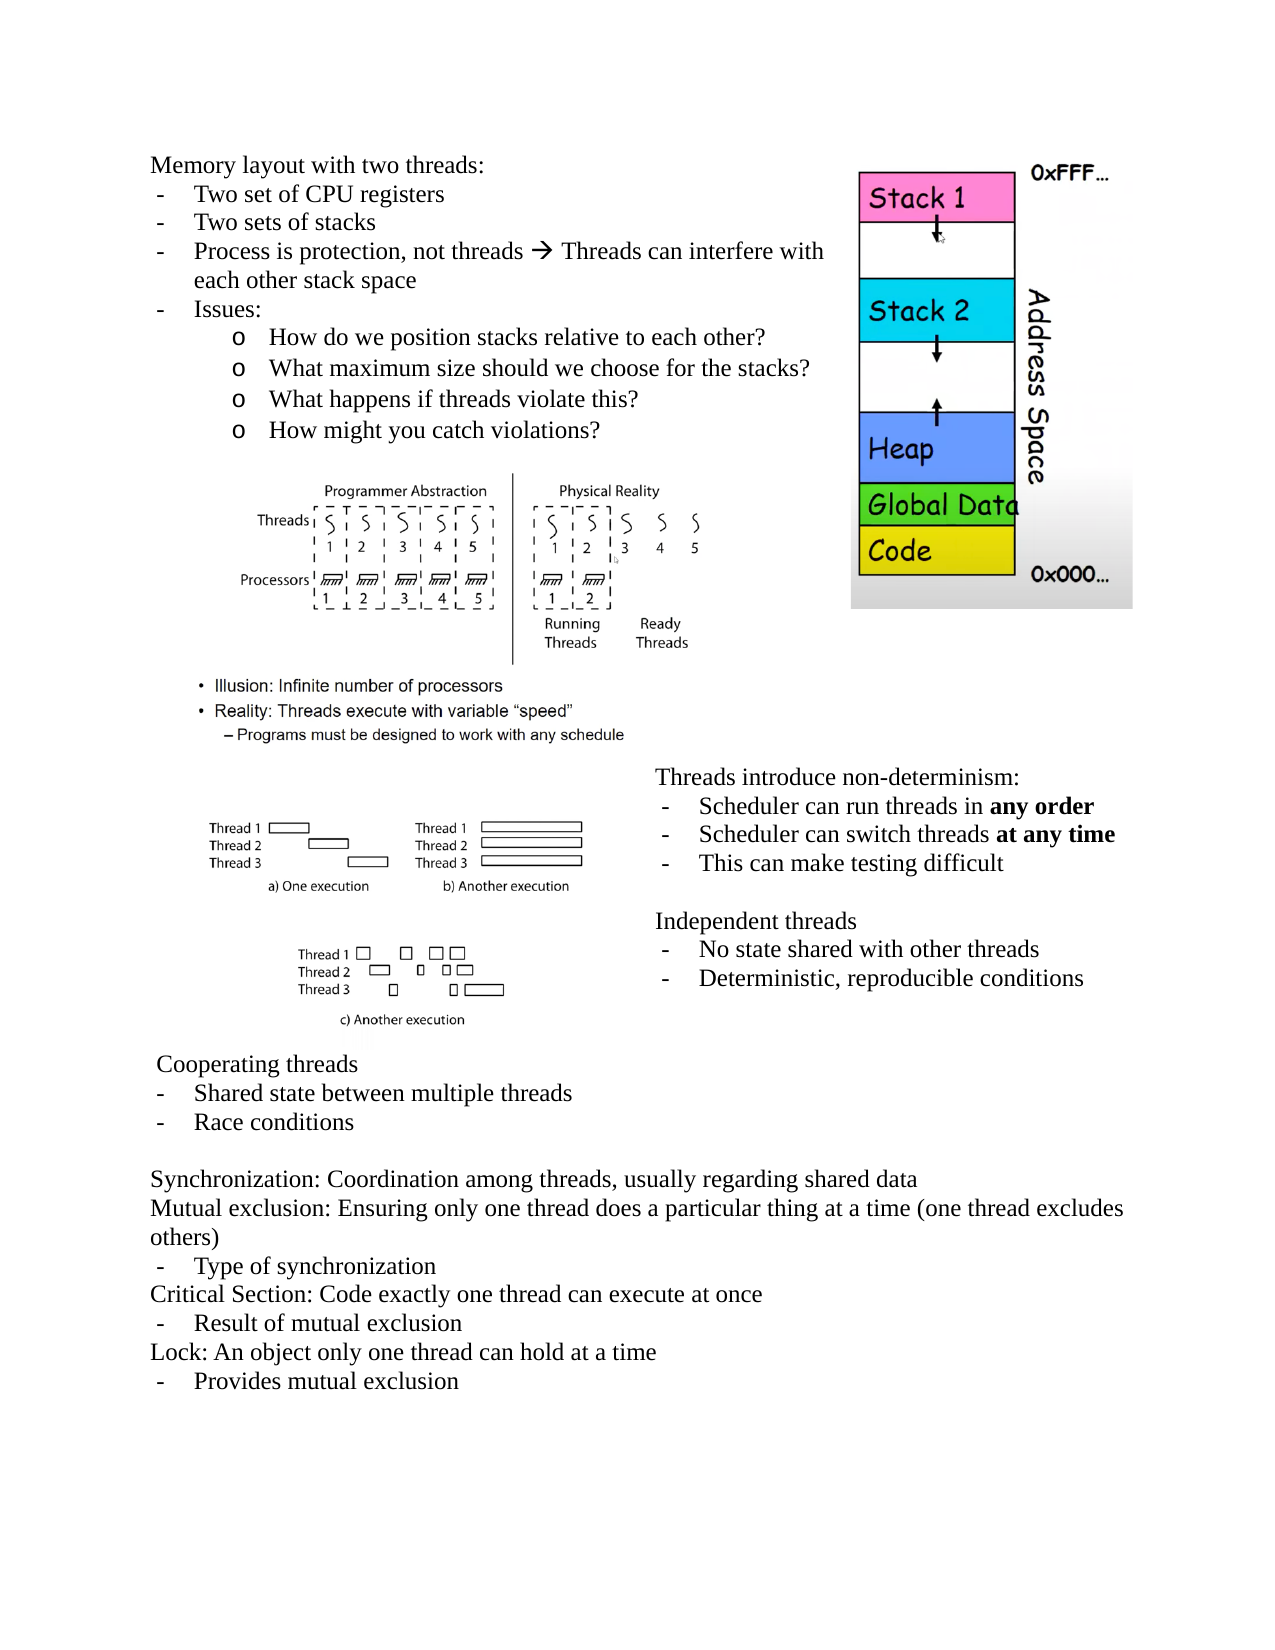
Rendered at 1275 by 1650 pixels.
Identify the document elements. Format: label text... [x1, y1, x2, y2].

text Lock: An object only one thread can hold at a time [150, 1337, 1125, 1366]
list Race conditions [156, 1107, 1125, 1136]
list Two set of CPU registers [156, 179, 849, 207]
list Type of synchronization [156, 1251, 1125, 1279]
text Independent threads [636, 906, 1125, 934]
list Result of mutual exclusion [156, 1308, 1125, 1337]
list Two sets of stacks [156, 207, 849, 236]
list What maximum size should we choose for the stacks? [231, 353, 849, 384]
picture [102, 790, 636, 1049]
list What happens if threads violate this? [231, 384, 849, 415]
list How might you catch violations? [231, 415, 849, 446]
text Critical Section: Code exactly one thread can execute at once [150, 1279, 1125, 1308]
text Cooperating threads [156, 1049, 1125, 1078]
list No state shared with other threads [636, 934, 1125, 963]
list Issues: [156, 294, 849, 322]
text Synchronization: Coordination among threads, usually regarding shared data [150, 1164, 1125, 1193]
list Deterministic, reproducible conditions [636, 963, 1125, 992]
list Scheduler can switch threads at any time [636, 819, 1125, 848]
text Threads introduce non-determinism: [150, 762, 1125, 791]
list Shared state between multiple threads [156, 1078, 1125, 1107]
list This can make testing difficult [636, 848, 1125, 877]
picture [197, 465, 741, 757]
list Provides mutual exclusion [156, 1366, 1125, 1394]
picture [849, 150, 1133, 606]
text Memory layout with two threads: [150, 150, 849, 179]
text Mutual exclusion: Ensuring only one thread does a particular thing at a time (one thread excludes others) [150, 1193, 1125, 1251]
list Process is protection, not threads Threads can interfere with each other stack space [156, 236, 849, 294]
list How do we position stacks relative to each other? [231, 322, 849, 353]
list Scheduler can run threads in any order [636, 791, 1125, 819]
